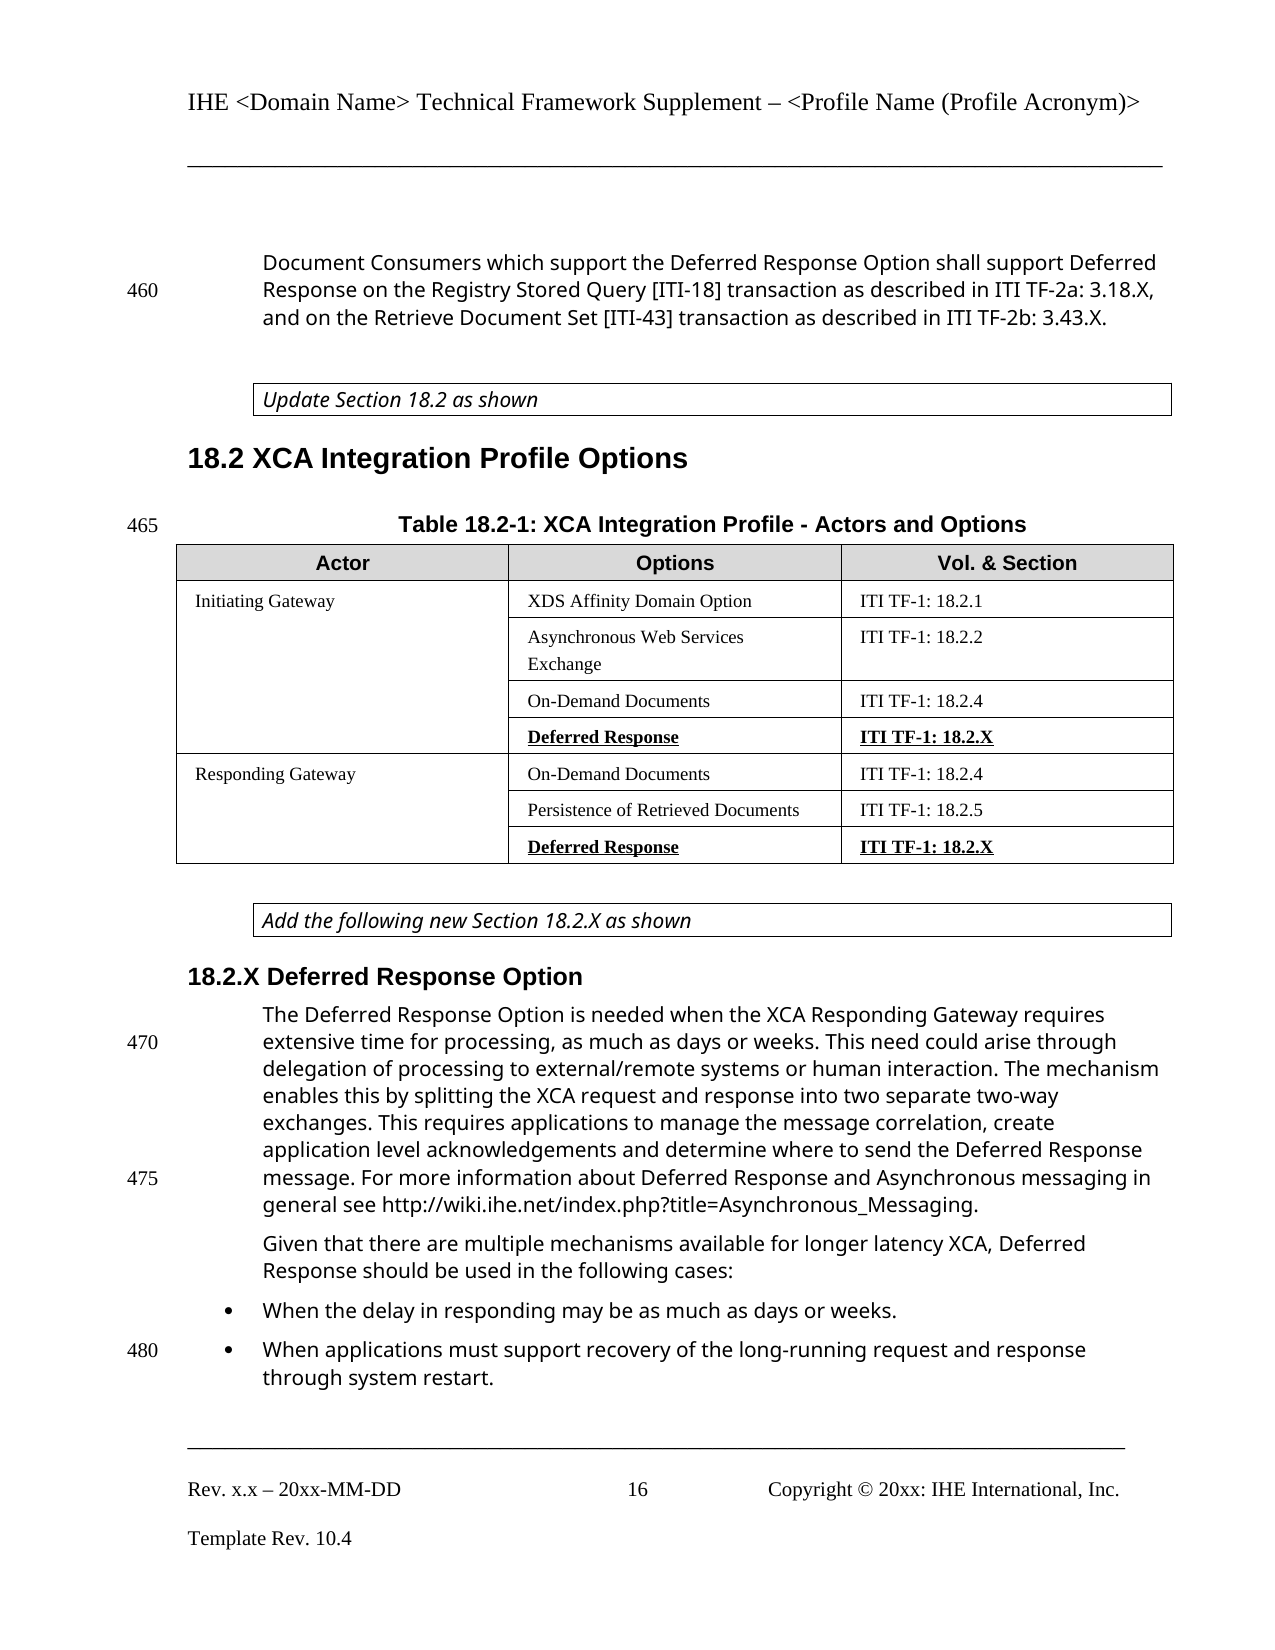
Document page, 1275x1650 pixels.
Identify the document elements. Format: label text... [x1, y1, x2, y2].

title Table 18.2-1: XCA Integration Profile - Actors and Options [262, 511, 1162, 538]
subtitle 18.2.X Deferred Response Option [187, 962, 1162, 990]
table_cell On-Demand Documents [509, 681, 841, 717]
table_header Vol. & Section [842, 545, 1173, 580]
text Add the following new Section 18.2.X as shown [254, 904, 1171, 936]
table_cell Deferred Response [509, 827, 841, 863]
table_cell ITI TF-1: 18.2.5 [842, 791, 1173, 826]
table_cell ITI TF-1: 18.2.2 [842, 618, 1173, 680]
table_cell Responding Gateway [177, 754, 508, 863]
text Update Section 18.2 as shown [254, 384, 1171, 415]
text Document Consumers which support the Deferred Response Option shall support Deferred Response on the Registry Stored Query [ITI-18] transaction as described in ITI TF-2a: 3.18.X, and on the Retrieve Document Set [ITI-43] transaction as described in ITI TF-2b: 3.43.X. [262, 249, 1162, 330]
table_cell On-Demand Documents [509, 754, 841, 790]
list When the delay in responding may be as much as days or weeks. [225, 1297, 1162, 1324]
table_cell ITI TF-1: 18.2.4 [842, 754, 1173, 790]
table_cell Deferred Response [509, 718, 841, 753]
table_cell XDS Affinity Domain Option [509, 581, 841, 617]
text The Deferred Response Option is needed when the XCA Responding Gateway requires extensive time for processing, as much as days or weeks. This need could arise through delegation of processing to external/remote systems or human interaction. The mechanism enables this by splitting the XCA request and response into two separate two-way exchanges. This requires applications to manage the message correlation, create application level acknowledgements and determine where to send the Deferred Response message. For more information about Deferred Response and Asynchronous messaging in general see http://wiki.ihe.net/index.php?title=Asynchronous_Messaging. [262, 1001, 1162, 1217]
table_cell ITI TF-1: 18.2.4 [842, 681, 1173, 717]
list When applications must support recovery of the long-running request and response through system restart. [225, 1336, 1162, 1390]
table_cell ITI TF-1: 18.2.X [842, 718, 1173, 753]
table_cell Asynchronous Web Services Exchange [509, 618, 841, 680]
table_cell ITI TF-1: 18.2.1 [842, 581, 1173, 617]
table_cell Persistence of Retrieved Documents [509, 791, 841, 826]
table_header Actor [177, 545, 508, 580]
table_cell ITI TF-1: 18.2.X [842, 827, 1173, 863]
table_cell Initiating Gateway [177, 581, 508, 753]
subtitle 18.2 XCA Integration Profile Options [187, 441, 1162, 474]
text Given that there are multiple mechanisms available for longer latency XCA, Deferred Response should be used in the following cases: [262, 1230, 1162, 1284]
table_header Options [509, 545, 841, 580]
